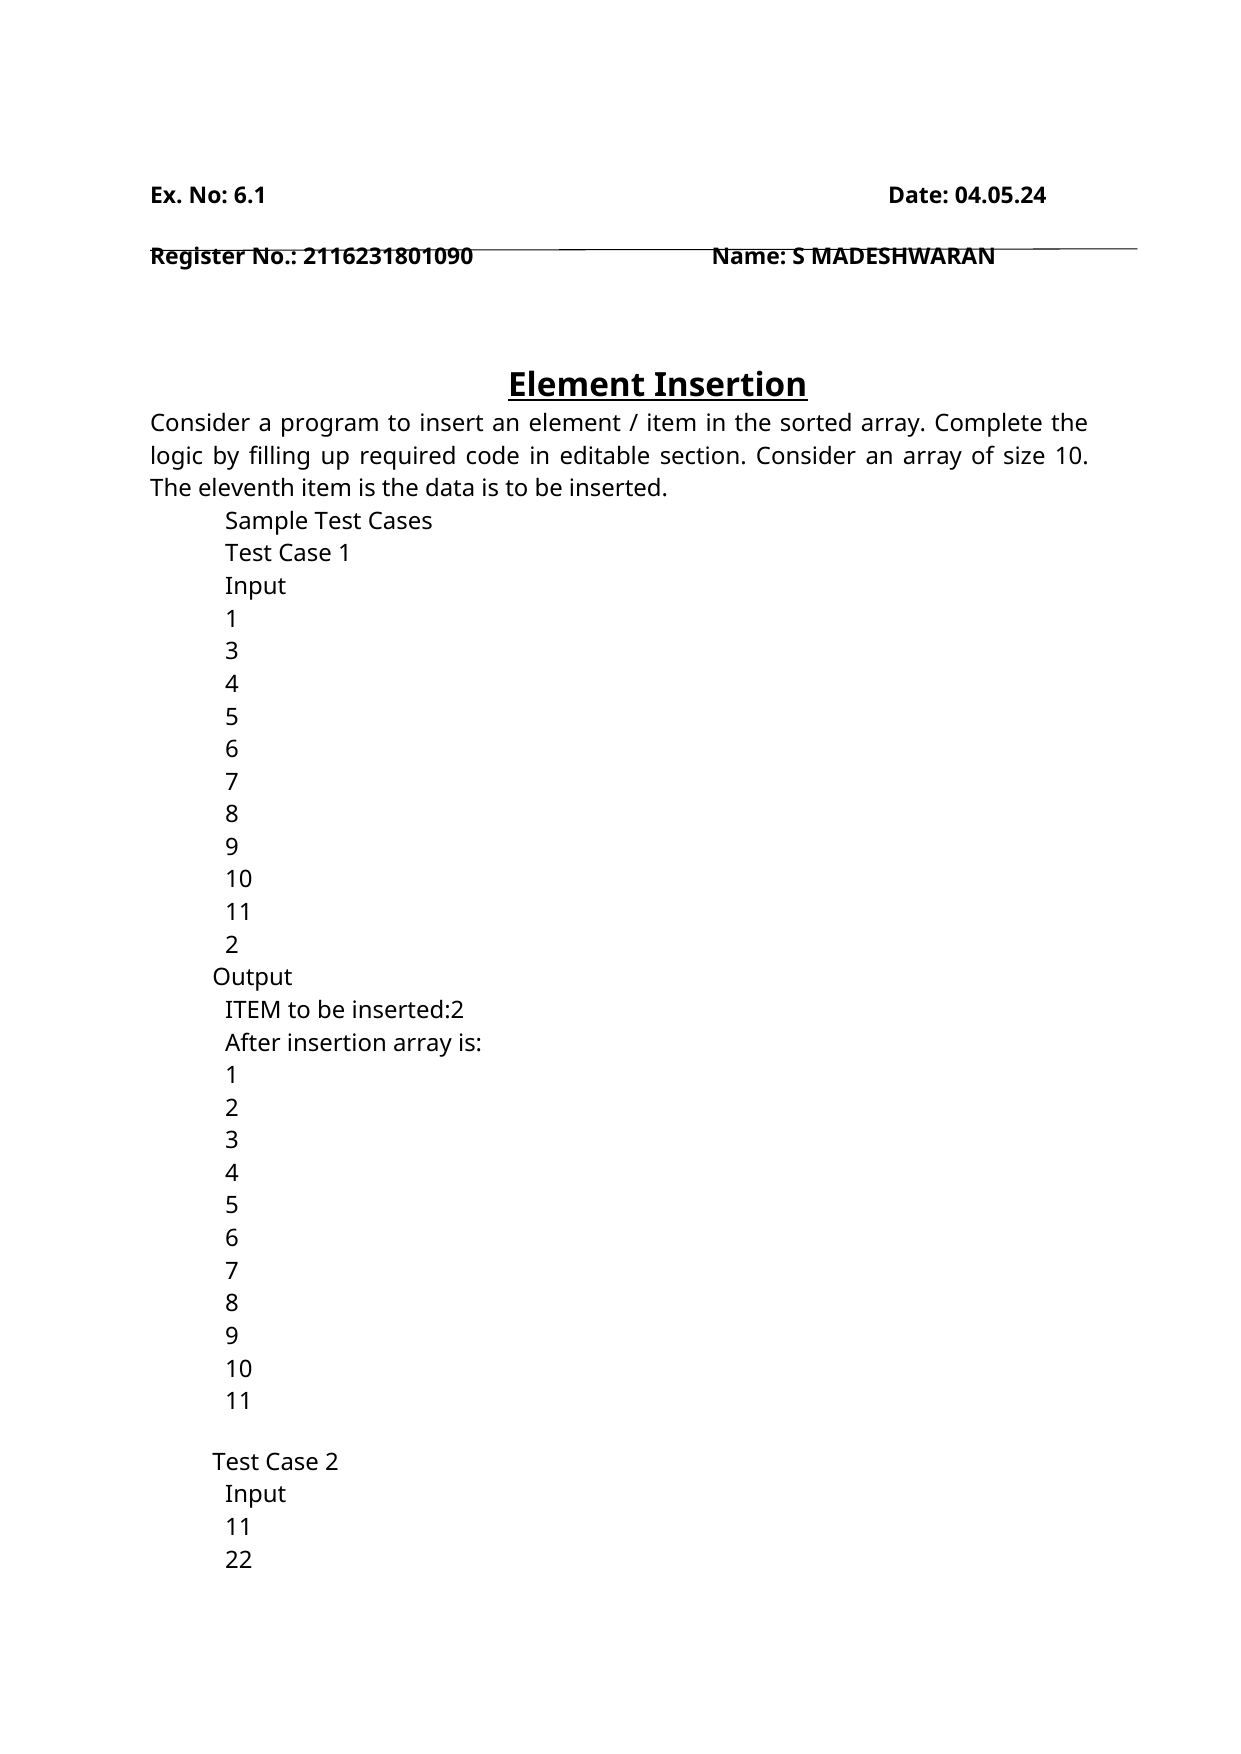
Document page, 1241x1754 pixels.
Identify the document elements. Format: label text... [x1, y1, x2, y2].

text 8 [225, 1286, 1090, 1319]
text Input [225, 569, 1090, 601]
text 7 [225, 1253, 1090, 1286]
text Register No.: 2116231801090 Name: S MADESHWARAN [150, 250, 1090, 271]
text 11 [225, 895, 1090, 927]
text Sample Test Cases [225, 504, 1090, 536]
text Ex. No: 6.1 Date: 04.05.24 [150, 179, 1090, 210]
text 5 [225, 699, 1090, 732]
text 3 [225, 1123, 1090, 1156]
text 9 [225, 1319, 1090, 1351]
text ITEM to be inserted:2 [225, 993, 1090, 1025]
text 2 [225, 927, 1090, 960]
text 1 [225, 601, 1090, 634]
text 11 [225, 1384, 1090, 1417]
text 1 [225, 1058, 1090, 1091]
text 9 [225, 830, 1090, 862]
text Consider a program to insert an element / item in the sorted array. Complete the logic by filling up required code in editable section. Consider an array of size 10. The eleventh item is the data is to be inserted. [150, 406, 1090, 504]
text 6 [225, 1221, 1090, 1253]
text Test Case 2 [150, 1444, 1090, 1477]
text 10 [225, 862, 1090, 895]
text 11 [225, 1510, 1090, 1542]
text 5 [225, 1188, 1090, 1221]
text Output [150, 960, 1090, 993]
text 4 [225, 667, 1090, 699]
text Element Insertion [225, 360, 1090, 406]
text 2 [225, 1091, 1090, 1123]
text 8 [225, 797, 1090, 830]
text Test Case 1 [225, 536, 1090, 569]
text After insertion array is: [225, 1025, 1090, 1058]
text 3 [225, 634, 1090, 667]
text 10 [225, 1351, 1090, 1384]
text 6 [225, 732, 1090, 764]
text 7 [225, 764, 1090, 797]
text 4 [225, 1156, 1090, 1188]
text 22 [225, 1542, 1090, 1575]
text Input [225, 1477, 1090, 1510]
